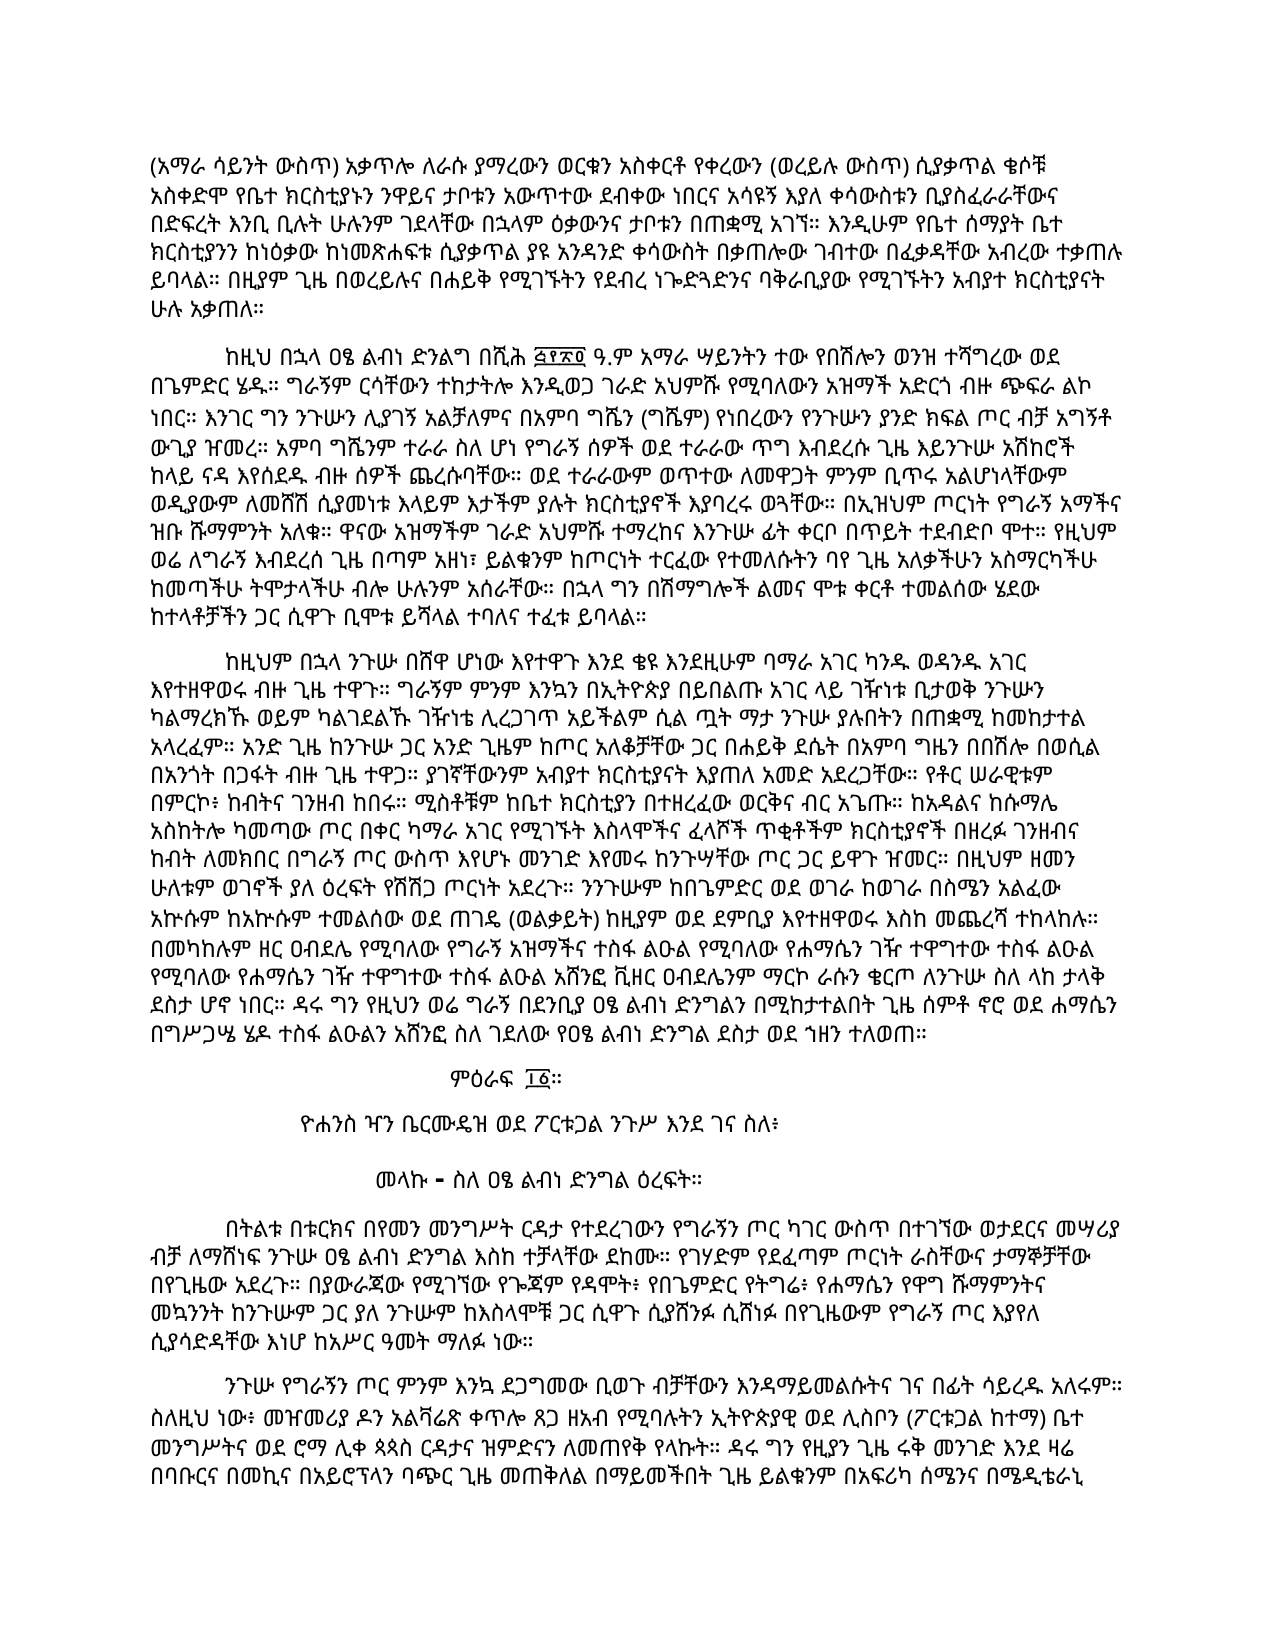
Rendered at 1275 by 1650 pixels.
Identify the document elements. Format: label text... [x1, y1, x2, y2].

text መላኩ - ስለ ዐፄ ልብነ ድንግል ዕረፍት። [150, 1157, 1125, 1197]
text ከዚህ በኋላ ዐፄ ልብነ ድንልግ በሺሕ ፭፻፳፬ ዓ.ም አማራ ሣይንትን ተው የበሽሎን ወንዝ ተሻግረው ወደ በጌምድር ሄዱ። ግራኝም ርሳቸውን ተከታትሎ እንዲወጋ ገራድ አህምሹ የሚባለውን አዝማች አድርጎ ብዙ ጭፍራ ልኮ ነበር። እንገር ግን ንጉሡን ሊያገኝ አልቻለምና በአምባ ግሼን (ግሼም) የነበረውን የንጉሡን ያንድ ክፍል ጦር ብቻ አግኝቶ ውጊያ ዠመረ። አምባ ግሼንም ተራራ ስለ ሆነ የግራኝ ሰዎች ወደ ተራራው ጥግ እብደረሱ ጊዜ እይንጉሡ አሽከሮች ከላይ ናዳ እየሰደዱ ብዙ ሰዎች ጨረሱባቸው። ወደ ተራራውም ወጥተው ለመዋጋት ምንም ቢጥሩ አልሆነላቸውም ወዲያውም ለመሸሽ ሲያመነቱ እላይም እታችም ያሉት ክርስቲያኖች እያባረሩ ወጓቸው። በኢዝህም ጦርነት የግራኝ አማችና ዝቡ ሹማምንት አለቁ። ዋናው አዝማችም ገራድ አህምሹ ተማረከና እንጉሡ ፊት ቀርቦ በጥይት ተደብድቦ ሞተ። የዚህም ወሬ ለግራኝ እብደረሰ ጊዜ በጣም አዘነ፣ ይልቁንም ከጦርነት ተርፈው የተመለሱትን ባየ ጊዜ አለቃችሁን አስማርካችሁ ከመጣችሁ ትሞታላችሁ ብሎ ሁሉንም አሰራቸው። በኋላ ግን በሽማግሎች ልመና ሞቱ ቀርቶ ተመልሰው ሄደው ከተላቶቻችን ጋር ሲዋጉ ቢሞቱ ይሻላል ተባለና ተፈቱ ይባላል። [150, 341, 1125, 631]
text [150, 150, 1125, 322]
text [150, 1373, 1125, 1490]
text ምዕራፍ ፲፩። [150, 1066, 1125, 1092]
text ዮሐንስ ዣን ቤርሙዴዝ ወደ ፖርቱጋል ንጉሥ እንደ ገና ስለ፥ [150, 1111, 1125, 1138]
text በትልቱ በቱርክና በየመን መንግሥት ርዳታ የተደረገውን የግራኝን ጦር ካገር ውስጥ በተገኘው ወታደርና መሣሪያ ብቻ ለማሸነፍ ንጉሡ ዐፄ ልብነ ድንግል እስከ ተቻላቸው ደከሙ። የገሃድም የደፈጣም ጦርነት ራስቸውና ታማኞቻቸው በየጊዜው አደረጉ። በያውራጃው የሚገኘው የጐጃም የዳሞት፥ የበጌምድር የትግሬ፥ የሐማሴን የዋግ ሹማምንትና መኳንንት ከንጉሡም ጋር ያለ ንጉሡም ከእስላሞቹ ጋር ሲዋጉ ሲያሸንፉ ሲሸነፉ በየጊዜውም የግራኝ ጦር እያየለ ሲያሳድዳቸው እነሆ ከአሥር ዓመት ማለፉ ነው። [150, 1216, 1125, 1355]
text ከዚህም በኋላ ንጉሡ በሸዋ ሆነው እየተዋጉ እንደ ቄዩ እንደዚሁም ባማራ አገር ካንዱ ወዳንዱ አገር እየተዘዋወሩ ብዙ ጊዜ ተዋጉ። ግራኝም ምንም እንኳን በኢትዮጵያ በይበልጡ አገር ላይ ገዥነቱ ቢታወቅ ንጉሡን ካልማረክኹ ወይም ካልገደልኹ ገዥነቴ ሊረጋገጥ አይችልም ሲል ጧት ማታ ንጉሡ ያሉበትን በጠቋሚ ከመከታተል አላረፈም። አንድ ጊዜ ከንጉሡ ጋር አንድ ጊዜም ከጦር አለቆቻቸው ጋር በሐይቅ ደሴት በአምባ ግዜን በበሽሎ በወሲል በአንጎት በጋፋት ብዙ ጊዜ ተዋጋ። ያገኛቸውንም አብያተ ክርስቲያናት እያጠለ አመድ አደረጋቸው። የቶር ሠራዊቱም በምርኮ፥ ከብትና ገንዘብ ከበሩ። ሚስቶቹም ከቤተ ክርስቲያን በተዘረፈው ወርቅና ብር አጌጡ። ከአዳልና ከሱማሌ አስከትሎ ካመጣው ጦር በቀር ካማራ አገር የሚገኙት እስላሞችና ፈላሾች ጥቂቶችም ክርስቲያኖች በዘረፉ ገንዘብና ከብት ለመክበር በግራኝ ጦር ውስጥ እየሆኑ መንገድ እየመሩ ከንጉሣቸው ጦር ጋር ይዋጉ ዠመር። በዚህም ዘመን ሁለቱም ወገኖች ያለ ዕረፍት የሽሽጋ ጦርነት አደረጉ። ንንጉሡም ከበጌምድር ወደ ወገራ ከወገራ በስሜን አልፈው አኵሱም ከአኵሱም ተመልሰው ወደ ጠገዴ (ወልቃይት) ከዚያም ወደ ደምቢያ እየተዘዋወሩ እስከ መጨረሻ ተከላከሉ። በመካከሉም ዘር ዐብደሌ የሚባለው የግራኝ አዝማችና ተስፋ ልዑል የሚባለው የሐማሴን ገዥ ተዋግተው ተስፋ ልዑል የሚባለው የሐማሴን ገዥ ተዋግተው ተስፋ ልዑል አሸንፎ ቪዘር ዐብደሌንም ማርኮ ራሱን ቄርጦ ለንጉሡ ስለ ላከ ታላቅ ደስታ ሆኖ ነበር። ዳሩ ግን የዚህን ወሬ ግራኝ በደንቢያ ዐፄ ልብነ ድንግልን በሚከታተልበት ጊዜ ሰምቶ ኖሮ ወደ ሐማሴን በግሥጋሤ ሄዶ ተስፋ ልዑልን አሸንፎ ስለ ገደለው የዐፄ ልብነ ድንግል ደስታ ወደ ኀዘን ተለወጠ። [150, 649, 1125, 1048]
